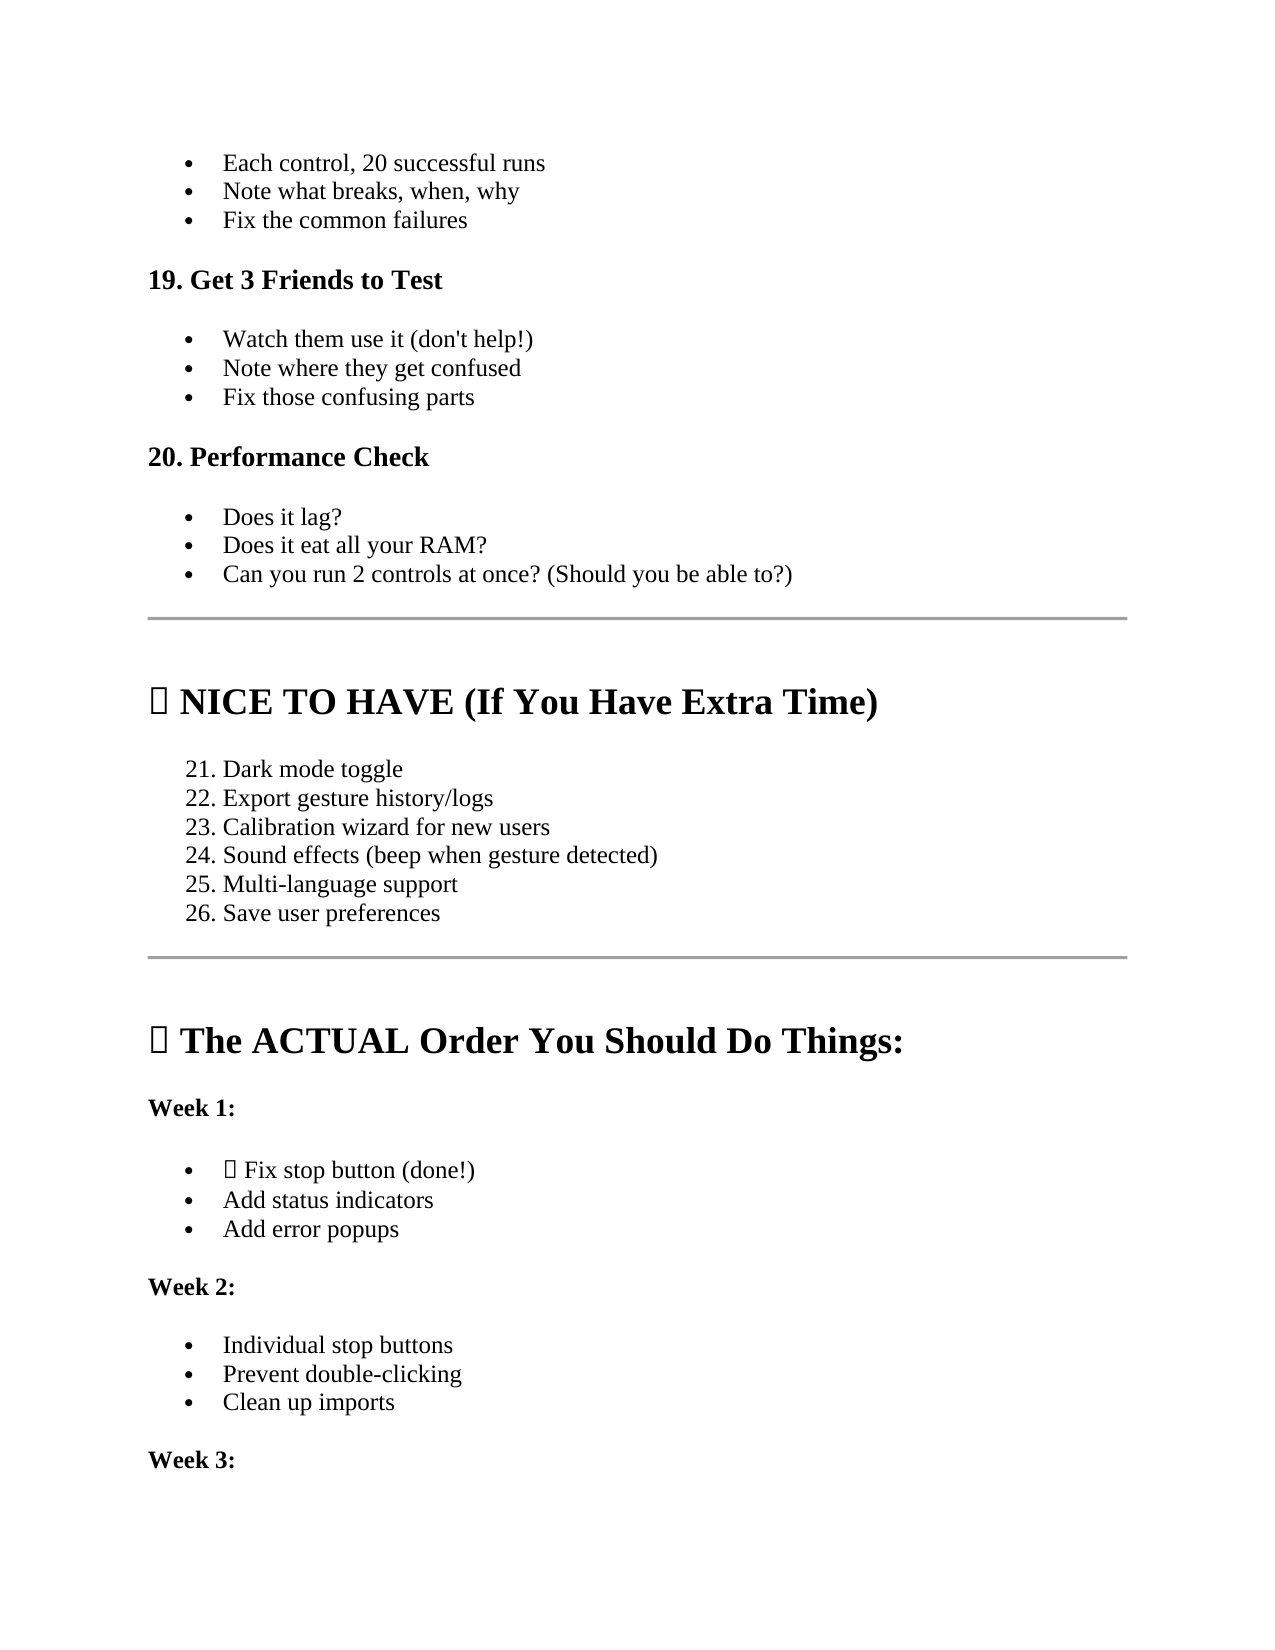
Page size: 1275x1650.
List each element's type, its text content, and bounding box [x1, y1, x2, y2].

list Prevent double-clicking [185, 1359, 1127, 1387]
list Dark mode toggle [185, 754, 1127, 783]
text 20. Performance Check [148, 440, 1127, 472]
text Week 1: [148, 1093, 1127, 1122]
list Each control, 20 successful runs [185, 148, 1127, 176]
list Fix those confusing parts [185, 382, 1127, 411]
list Can you run 2 controls at once? (Should you be able to?) [185, 559, 1127, 588]
list Does it lag? [185, 502, 1127, 530]
list Sound effects (beep when gesture detected) [185, 841, 1127, 869]
list Watch them use it (don't help!) [185, 324, 1127, 353]
list Note what breaks, when, why [185, 176, 1127, 205]
text 🎯 NICE TO HAVE (If You Have Extra Time) [148, 674, 1127, 725]
list Note where they get confused [185, 353, 1127, 382]
list Clean up imports [185, 1387, 1127, 1416]
list ✅ Fix stop button (done!) [185, 1151, 1127, 1185]
text 19. Get 3 Friends to Test [148, 263, 1127, 295]
list Export gesture history/logs [185, 783, 1127, 812]
list Multi-language support [185, 869, 1127, 898]
list Add error popups [185, 1214, 1127, 1243]
list Does it eat all your RAM? [185, 530, 1127, 559]
list Calibration wizard for new users [185, 812, 1127, 841]
list Individual stop buttons [185, 1330, 1127, 1359]
text 📝 The ACTUAL Order You Should Do Things: [148, 1013, 1127, 1064]
list Add status indicators [185, 1185, 1127, 1214]
text Week 2: [148, 1272, 1127, 1301]
list Save user preferences [185, 898, 1127, 927]
text Week 3: [148, 1445, 1127, 1474]
list Fix the common failures [185, 205, 1127, 234]
